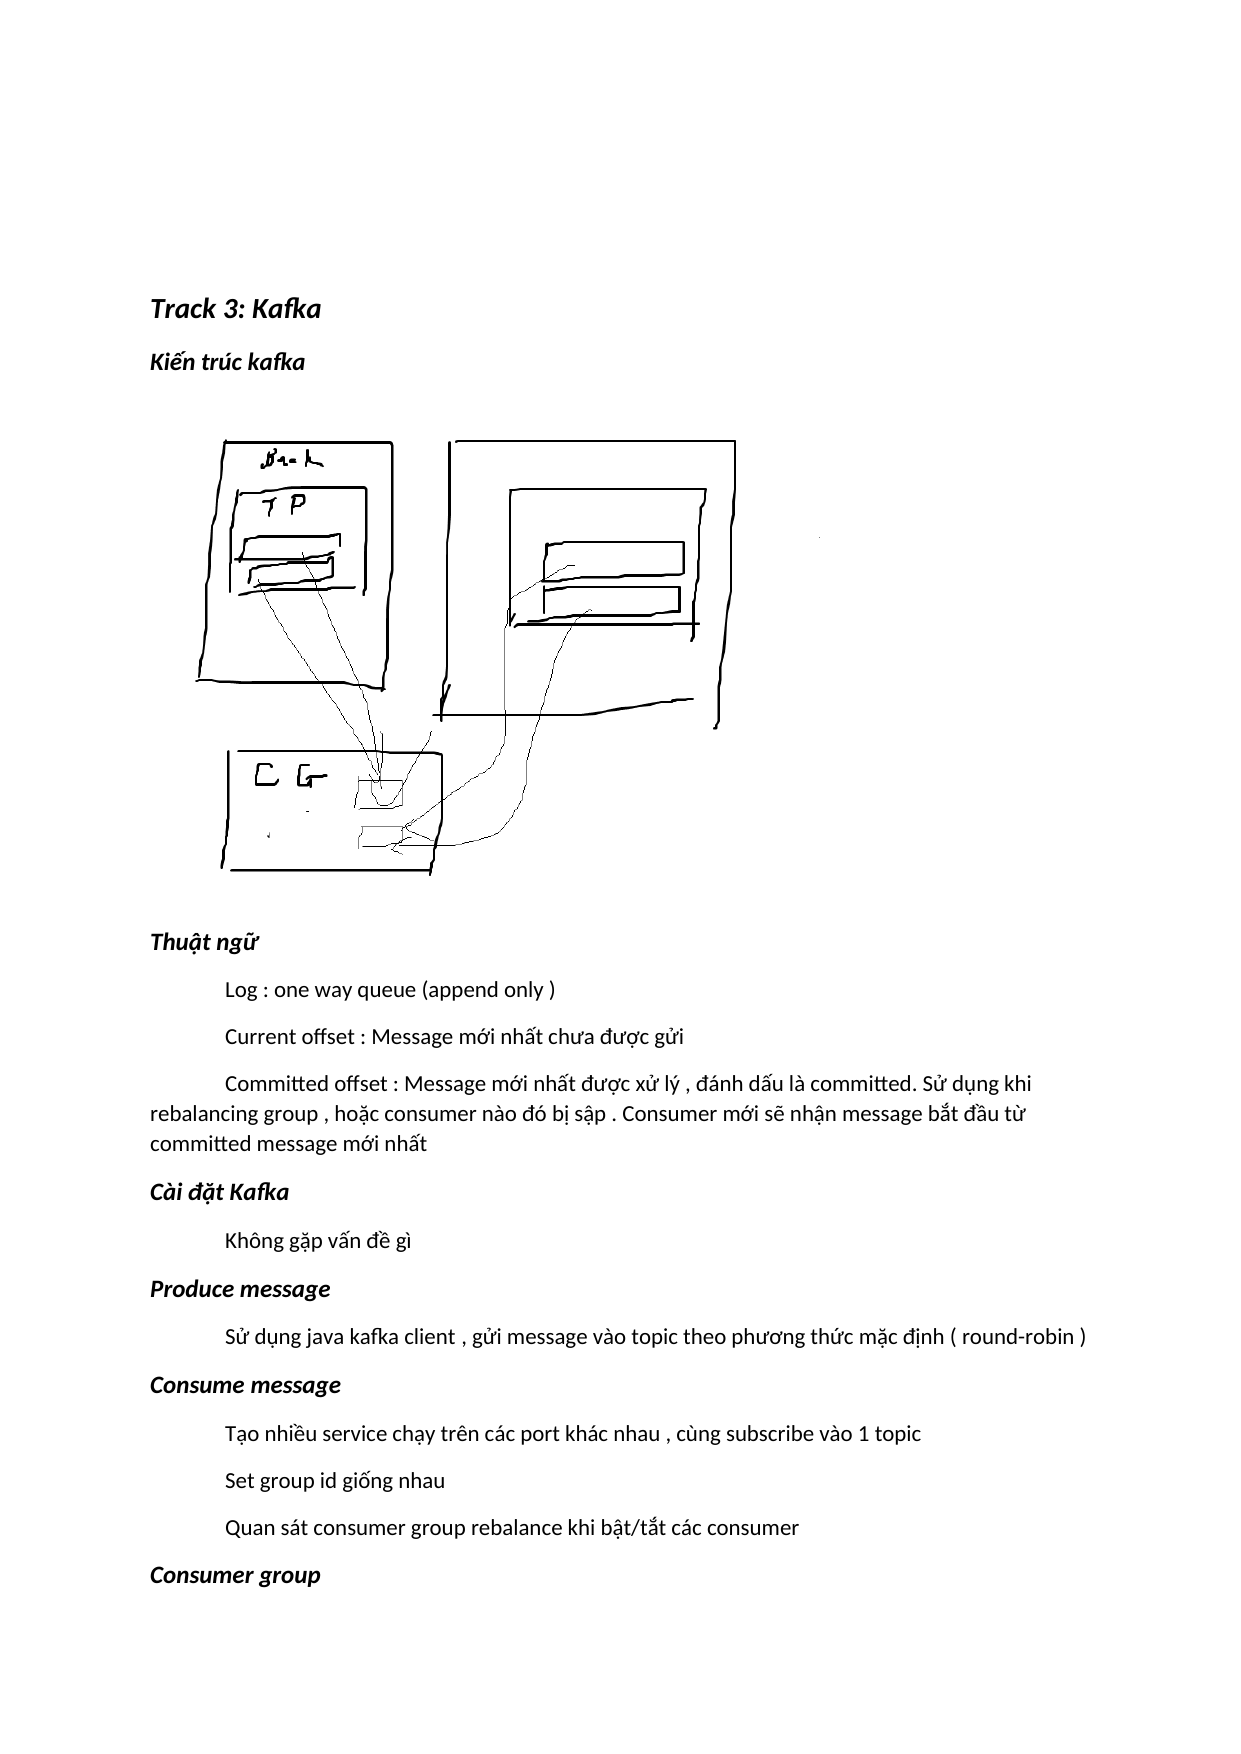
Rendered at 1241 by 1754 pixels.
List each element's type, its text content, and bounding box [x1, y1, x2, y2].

text Consume message [150, 1369, 1090, 1400]
text Set group id giống nhau [150, 1466, 1090, 1494]
text Log : one way queue (append only ) [150, 975, 1090, 1003]
text Current offset : Message mới nhất chưa được gửi [150, 1022, 1090, 1050]
text Cài đặt Kafka [150, 1176, 1090, 1207]
text Sử dụng java kafka client , gửi message vào topic theo phương thức mặc định ( round-robin ) [225, 1322, 1090, 1351]
text Thuật ngữ [150, 926, 1090, 956]
text Quan sát consumer group rebalance khi bật/tắt các consumer [150, 1513, 1090, 1541]
text Track 3: Kafka [150, 291, 1090, 326]
picture [150, 378, 1089, 907]
text Committed offset : Message mới nhất được xử lý , đánh dấu là committed. Sử dụng khi rebalancing group , hoặc consumer nào đó bị sập . Consumer mới sẽ nhận message bắt đầu từ committed message mới nhất [150, 1069, 1090, 1158]
text Consumer group [150, 1559, 1090, 1590]
text Produce message [150, 1273, 1090, 1303]
text Không gặp vấn đề gì [150, 1226, 1090, 1254]
text Tạo nhiều service chạy trên các port khác nhau , cùng subscribe vào 1 topic [150, 1419, 1090, 1447]
